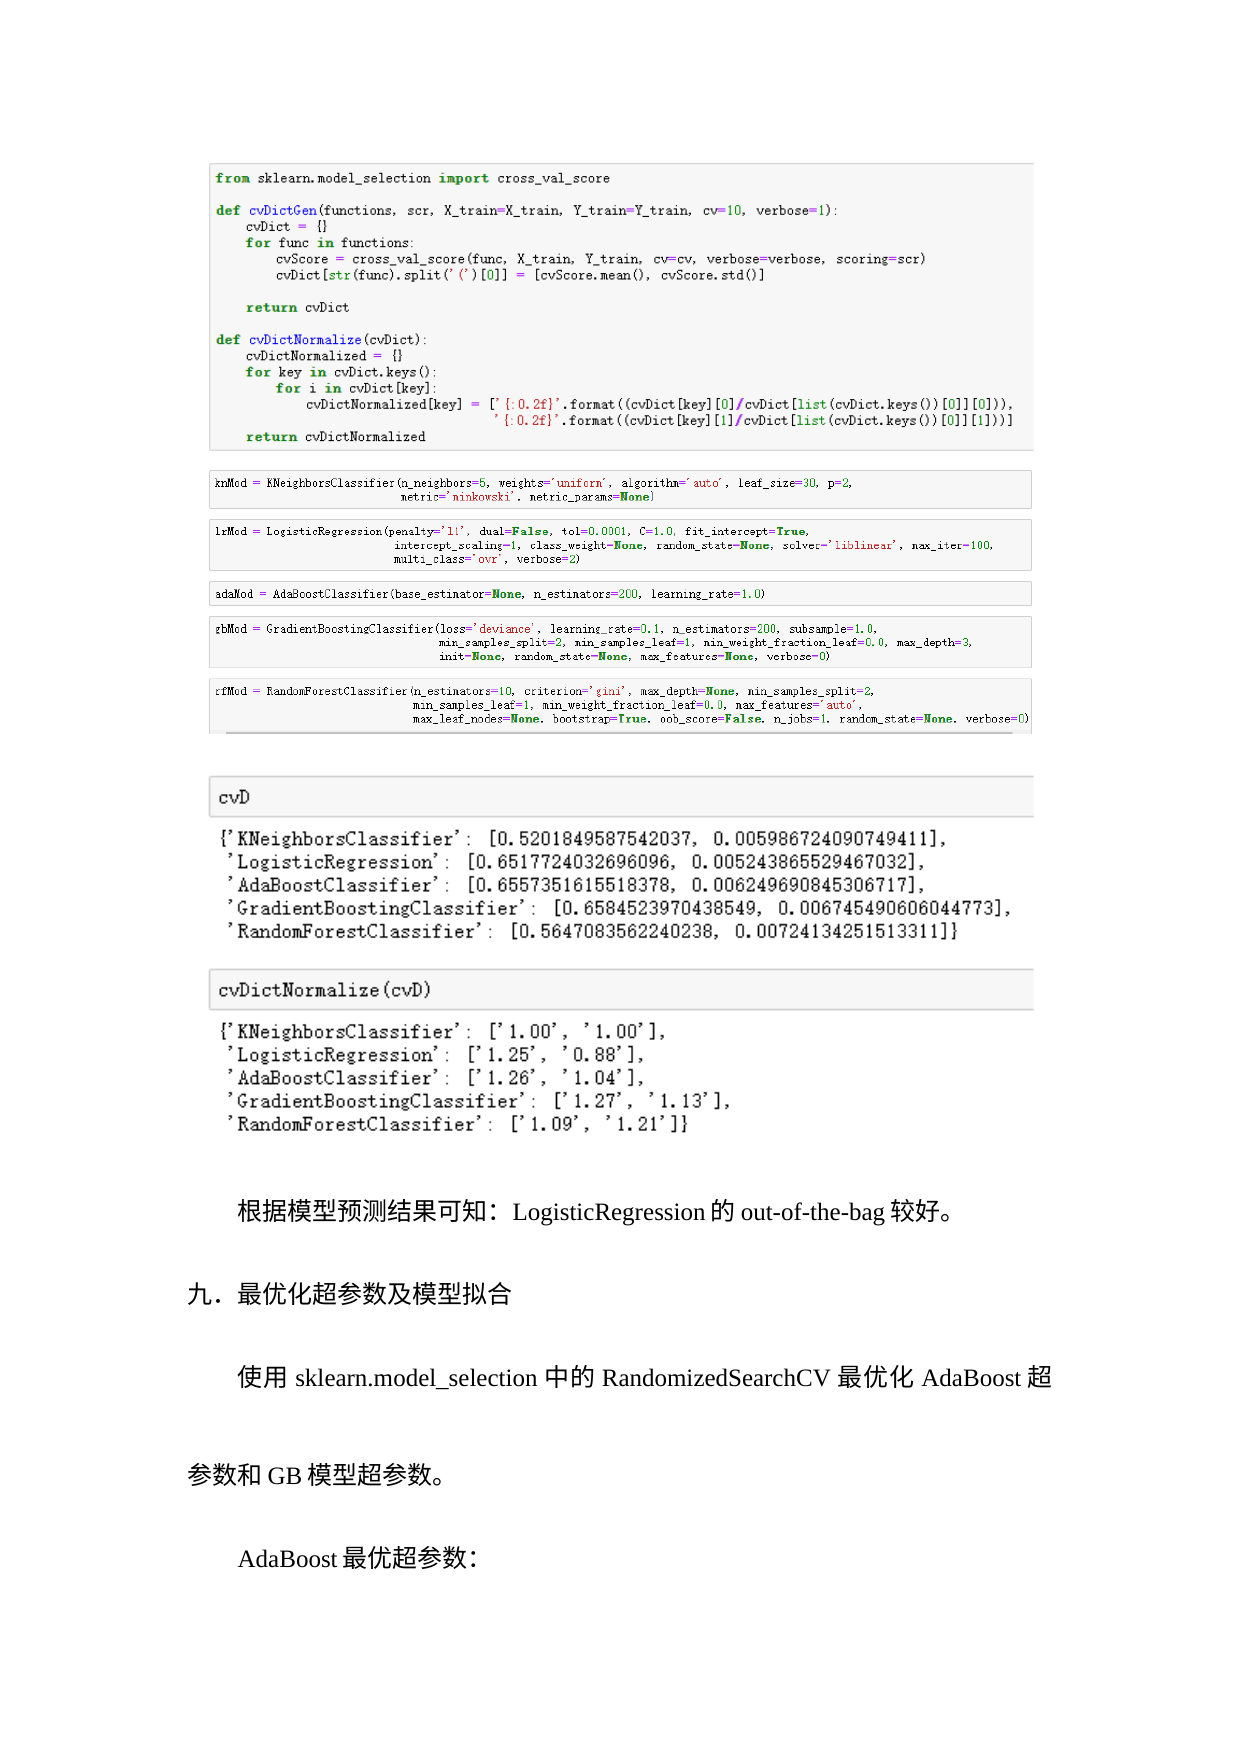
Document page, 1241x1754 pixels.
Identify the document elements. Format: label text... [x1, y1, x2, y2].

picture [206, 467, 1034, 734]
text 九．最优化超参数及模型拟合 [187, 1260, 1053, 1325]
text 使用sklearn.model_selection中的RandomizedSearchCV最优化AdaBoost超参数和GB模型超参数。 [187, 1343, 1053, 1506]
text AdaBoost最优超参数： [187, 1524, 1053, 1589]
picture [206, 773, 1034, 1151]
picture [206, 162, 1034, 453]
text 根据模型预测结果可知：LogisticRegression的out-of-the-bag较好。 [187, 1177, 1053, 1242]
